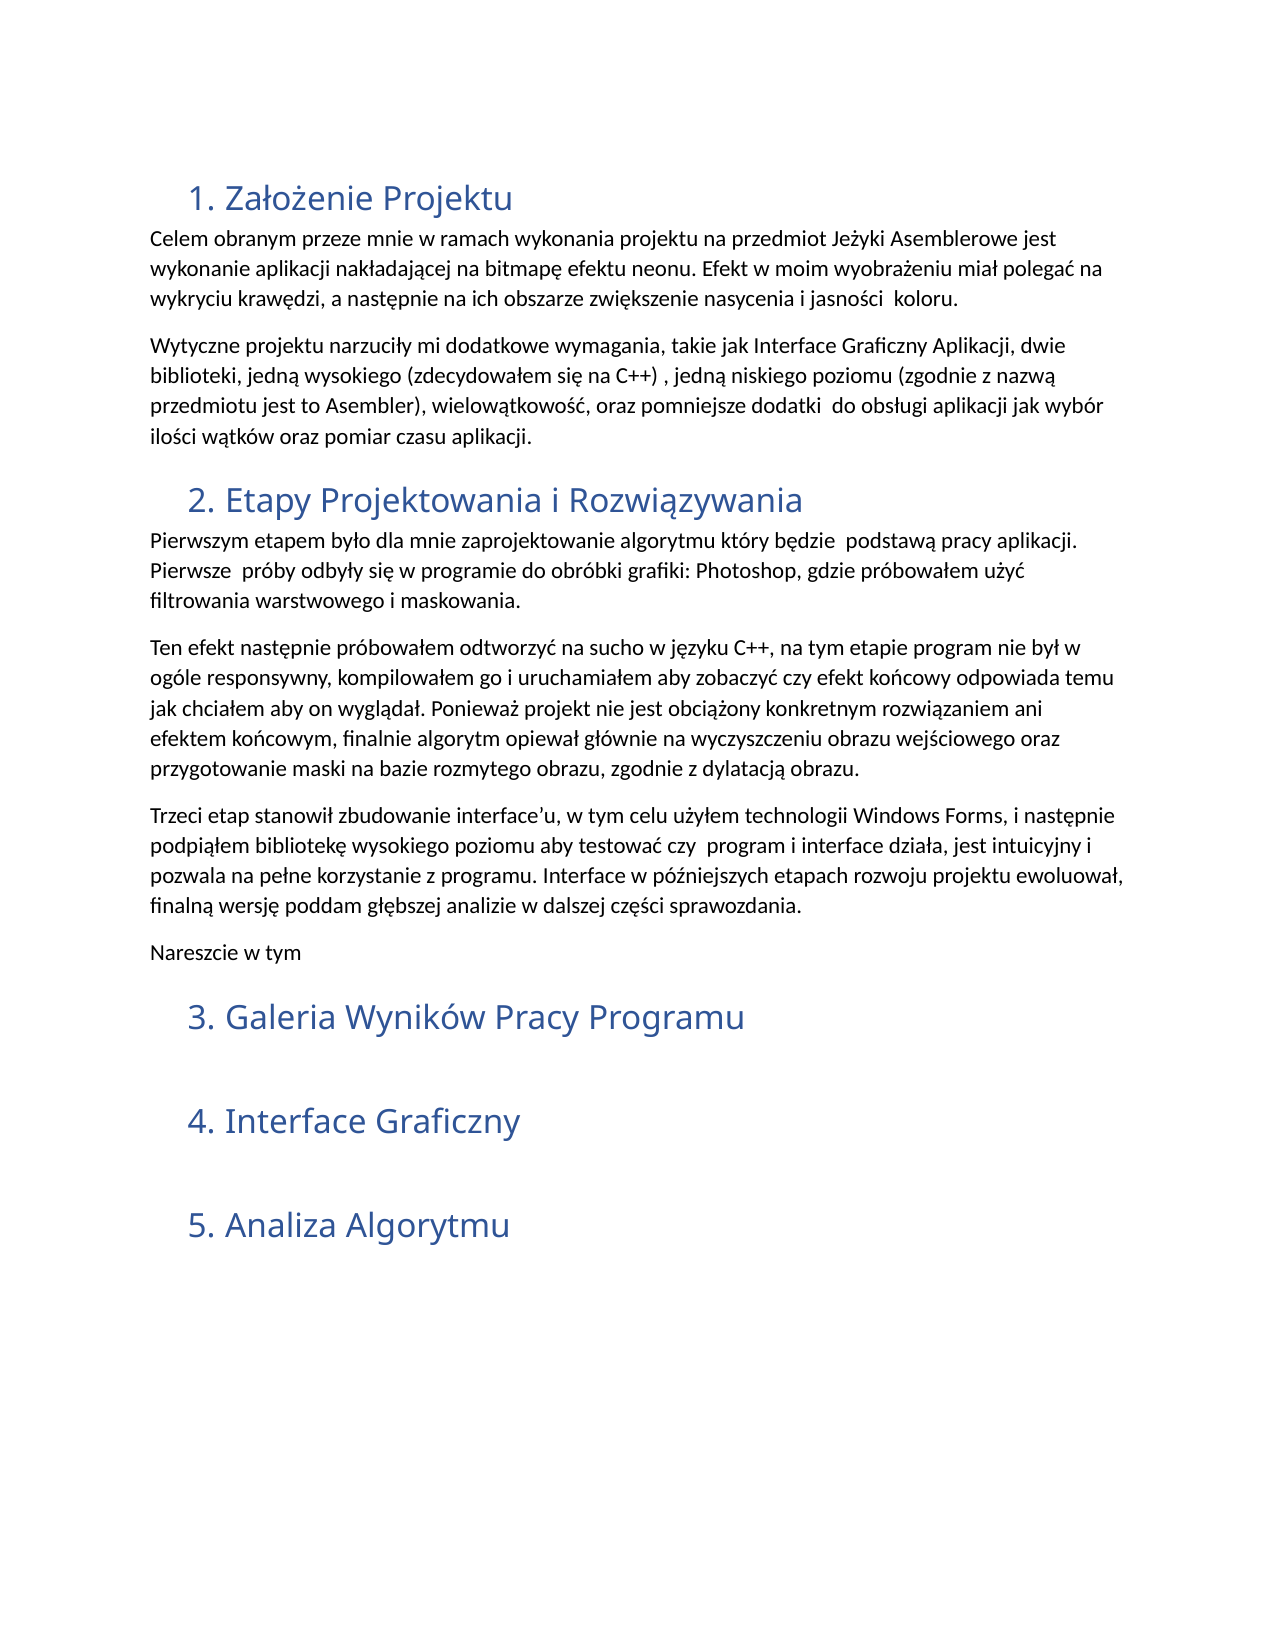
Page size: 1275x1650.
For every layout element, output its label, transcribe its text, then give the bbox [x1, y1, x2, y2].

text Ten efekt następnie próbowałem odtworzyć na sucho w języku C++, na tym etapie program nie był w ogóle responsywny, kompilowałem go i uruchamiałem aby zobaczyć czy efekt końcowy odpowiada temu jak chciałem aby on wyglądał. Ponieważ projekt nie jest obciążony konkretnym rozwiązaniem ani efektem końcowym, finalnie algorytm opiewał głównie na wyczyszczeniu obrazu wejściowego oraz przygotowanie maski na bazie rozmytego obrazu, zgodnie z dylatacją obrazu. [150, 633, 1125, 782]
subtitle Interface Graficzny [187, 1098, 1125, 1143]
text Wytyczne projektu narzuciły mi dodatkowe wymagania, takie jak Interface Graficzny Aplikacji, dwie biblioteki, jedną wysokiego (zdecydowałem się na C++) , jedną niskiego poziomu (zgodnie z nazwą przedmiotu jest to Asembler), wielowątkowość, oraz pomniejsze dodatki do obsługi aplikacji jak wybór ilości wątków oraz pomiar czasu aplikacji. [150, 331, 1125, 450]
subtitle Galeria Wyników Pracy Programu [187, 994, 1125, 1039]
subtitle Analiza Algorytmu [187, 1202, 1125, 1247]
subtitle Etapy Projektowania i Rozwiązywania [187, 477, 1125, 522]
text Nareszcie w tym [150, 938, 1125, 967]
text Trzeci etap stanowił zbudowanie interface’u, w tym celu użyłem technologii Windows Forms, i następnie podpiąłem bibliotekę wysokiego poziomu aby testować czy program i interface działa, jest intuicyjny i pozwala na pełne korzystanie z programu. Interface w późniejszych etapach rozwoju projektu ewoluował, finalną wersję poddam głębszej analizie w dalszej części sprawozdania. [150, 801, 1125, 920]
subtitle Założenie Projektu [187, 175, 1125, 220]
text Pierwszym etapem było dla mnie zaprojektowanie algorytmu który będzie podstawą pracy aplikacji. Pierwsze próby odbyły się w programie do obróbki grafiki: Photoshop, gdzie próbowałem użyć filtrowania warstwowego i maskowania. [150, 526, 1125, 614]
text Celem obranym przeze mnie w ramach wykonania projektu na przedmiot Jeżyki Asemblerowe jest wykonanie aplikacji nakładającej na bitmapę efektu neonu. Efekt w moim wyobrażeniu miał polegać na wykryciu krawędzi, a następnie na ich obszarze zwiększenie nasycenia i jasności koloru. [150, 224, 1125, 312]
